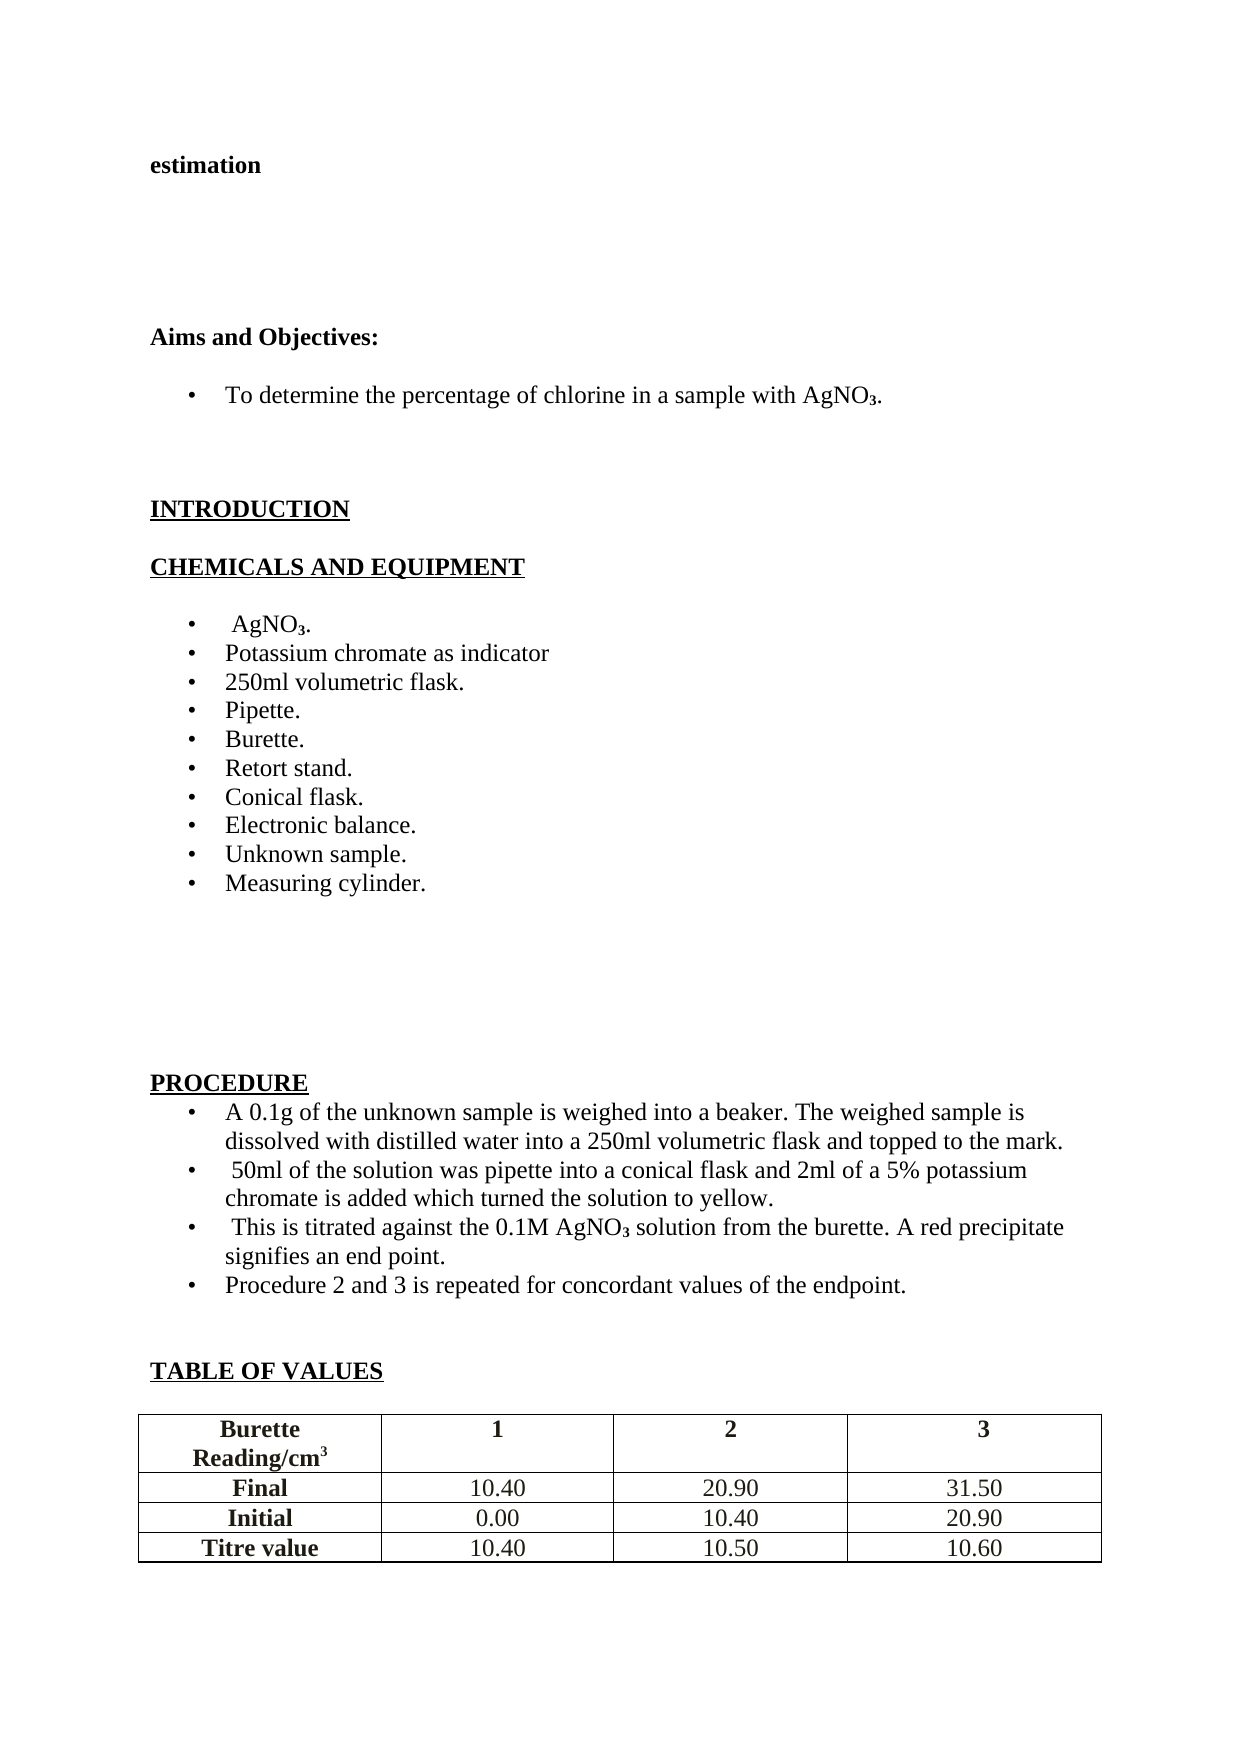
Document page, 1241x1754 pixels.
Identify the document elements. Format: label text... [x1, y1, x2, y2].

list Unknown sample. [187, 839, 1090, 868]
table_cell Titre value [139, 1533, 381, 1561]
text INTRODUCTION [150, 494, 1090, 523]
list Burette. [187, 724, 1090, 753]
table_cell 20.90 [614, 1473, 847, 1502]
list A 0.1g of the unknown sample is weighed into a beaker. The weighed sample is dissolved with distilled water into a 250ml volumetric flask and topped to the mark. [187, 1097, 1090, 1155]
table_cell 10.40 [614, 1503, 847, 1532]
table_header 1 [382, 1415, 613, 1472]
list To determine the percentage of chlorine in a sample with AgNO3. [187, 380, 1090, 409]
text Aims and Objectives: [150, 322, 1090, 351]
list Procedure 2 and 3 is repeated for concordant values of the endpoint. [187, 1270, 1090, 1298]
list Measuring cylinder. [187, 868, 1090, 897]
table_cell Initial [139, 1503, 381, 1532]
list Potassium chromate as indicator [187, 638, 1090, 667]
table_cell 20.90 [848, 1503, 1101, 1532]
text CHEMICALS AND EQUIPMENT [150, 552, 1090, 581]
list Electronic balance. [187, 811, 1090, 839]
text estimation [150, 150, 1090, 179]
list 250ml volumetric flask. [187, 667, 1090, 696]
table_header Burette Reading/cm3 [139, 1415, 381, 1472]
list Conical flask. [187, 782, 1090, 811]
table_cell 10.50 [614, 1533, 847, 1561]
table_header 3 [848, 1415, 1101, 1472]
text PROCEDURE [150, 1068, 1090, 1097]
table_cell 10.40 [382, 1533, 613, 1561]
table_cell 10.40 [382, 1473, 613, 1502]
table_cell Final [139, 1473, 381, 1502]
list AgNO3. [187, 609, 1090, 638]
table_header 2 [614, 1415, 847, 1472]
list Pipette. [187, 696, 1090, 724]
list This is titrated against the 0.1M AgNO3 solution from the burette. A red precipitate signifies an end point. [187, 1212, 1090, 1270]
table_cell 0.00 [382, 1503, 613, 1532]
text TABLE OF VALUES [150, 1356, 1090, 1385]
list Retort stand. [187, 753, 1090, 782]
table_cell 10.60 [848, 1533, 1101, 1561]
table_cell 31.50 [848, 1473, 1101, 1502]
list 50ml of the solution was pipette into a conical flask and 2ml of a 5% potassium chromate is added which turned the solution to yellow. [187, 1155, 1090, 1212]
